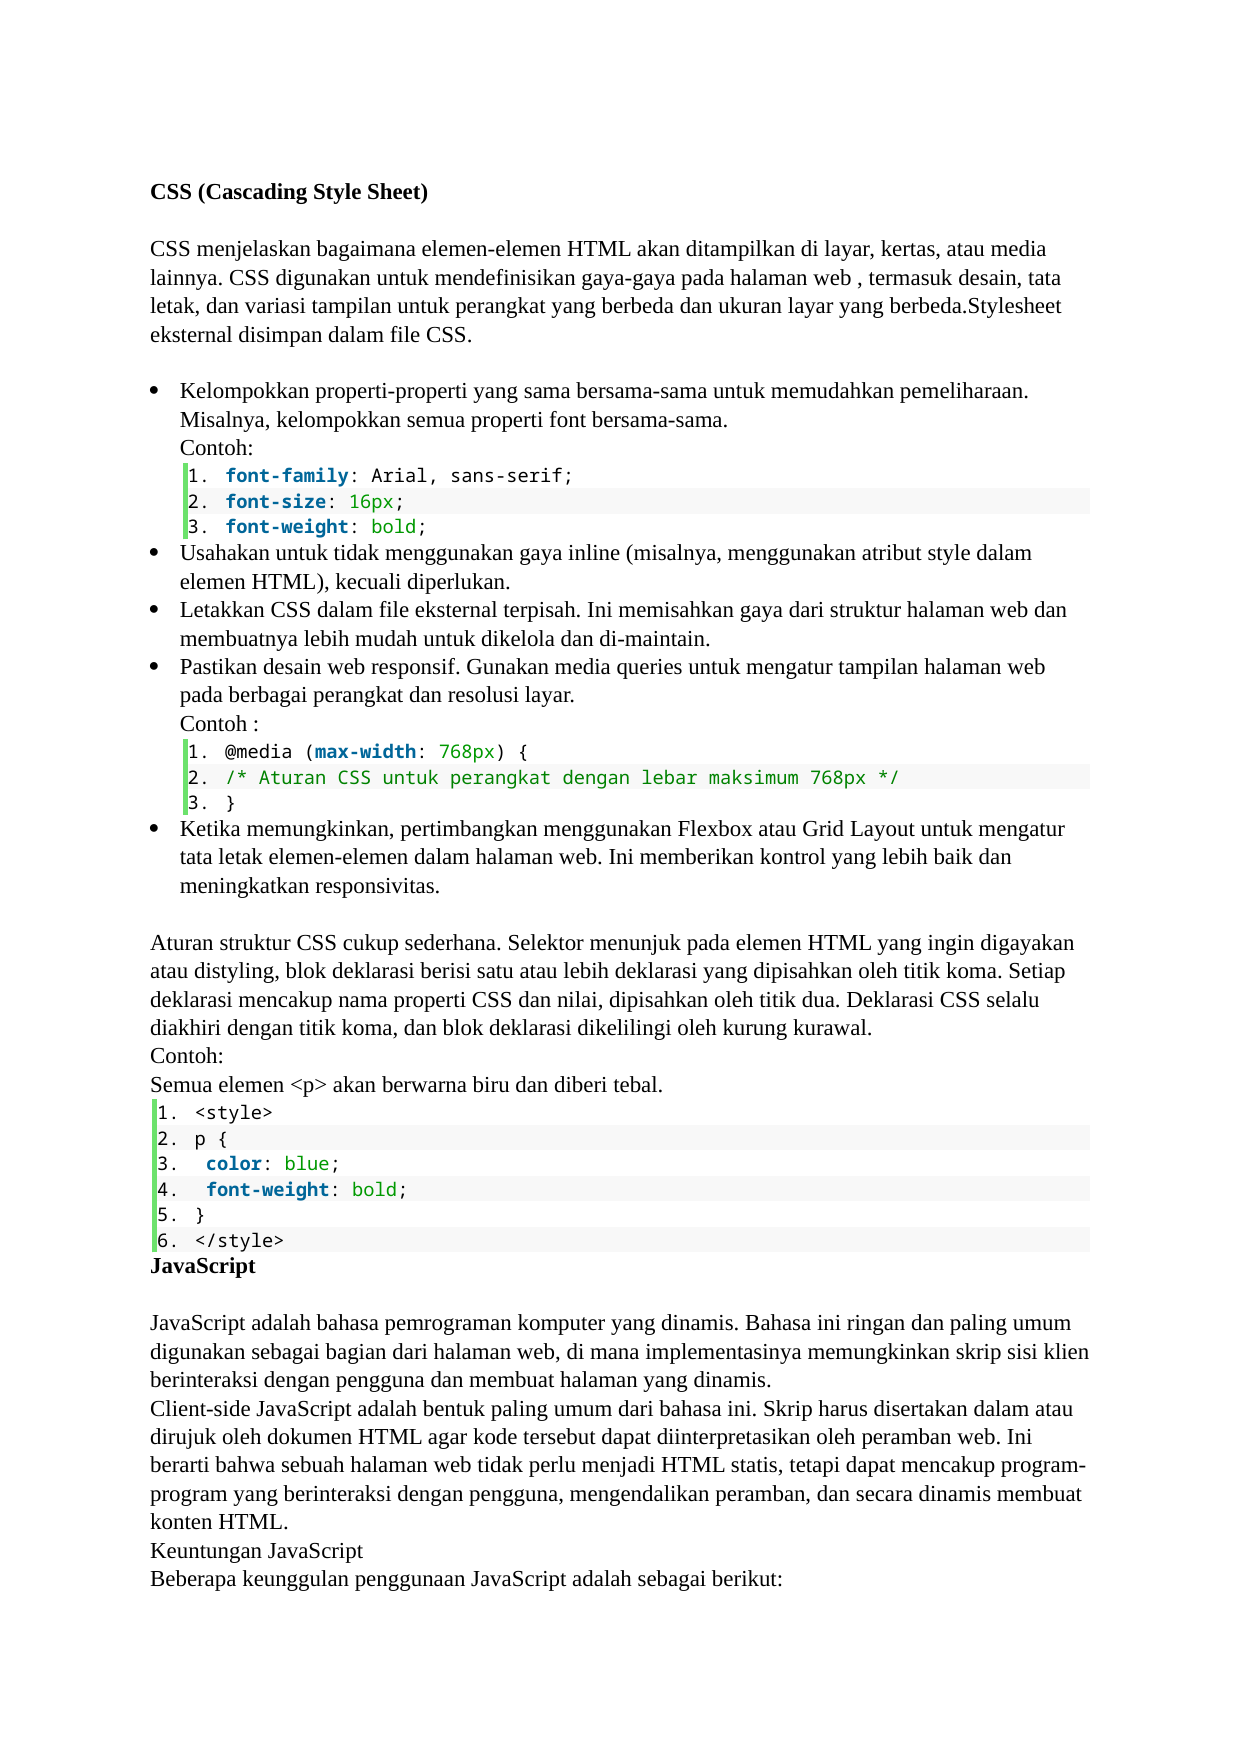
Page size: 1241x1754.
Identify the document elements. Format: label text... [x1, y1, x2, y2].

text Beberapa keunggulan penggunaan JavaScript adalah sebagai berikut: [150, 1565, 1090, 1592]
list </style> [157, 1227, 1090, 1252]
list Ketika memungkinkan, pertimbangkan menggunakan Flexbox atau Grid Layout untuk mengatur tata letak elemen-elemen dalam halaman web. Ini memberikan kontrol yang lebih baik dan meningkatkan responsivitas. [150, 815, 1090, 898]
text JavaScript [150, 1252, 1090, 1279]
list Contoh: [179, 434, 1090, 461]
text Aturan struktur CSS cukup sederhana. Selektor menunjuk pada elemen HTML yang ingin digayakan atau distyling, blok deklarasi berisi satu atau lebih deklarasi yang dipisahkan oleh titik koma. Setiap deklarasi mencakup nama properti CSS dan nilai, dipisahkan oleh titik dua. Deklarasi CSS selalu diakhiri dengan titik koma, dan blok deklarasi dikelilingi oleh kurung kurawal. [150, 929, 1090, 1040]
list font-weight: bold; [157, 1176, 1090, 1201]
text CSS menjelaskan bagaimana elemen-elemen HTML akan ditampilkan di layar, kertas, atau media lainnya. CSS digunakan untuk mendefinisikan gaya-gaya pada halaman web , termasuk desain, tata letak, dan variasi tampilan untuk perangkat yang berbeda dan ukuran layar yang berbeda.Stylesheet eksternal disimpan dalam file CSS. [150, 235, 1090, 347]
list p { [157, 1125, 1090, 1150]
list font-family: Arial, sans-serif; [188, 463, 1090, 488]
list @media (max-width: 768px) { [183, 738, 1090, 764]
list /* Aturan CSS untuk perangkat dengan lebar maksimum 768px */ [188, 764, 1090, 789]
list } [157, 1201, 1090, 1227]
text Semua elemen <p> akan berwarna biru dan diberi tebal. [150, 1071, 1090, 1097]
list Contoh : [179, 710, 1090, 736]
list } [188, 789, 1090, 815]
list Letakkan CSS dalam file eksternal terpisah. Ini memisahkan gaya dari struktur halaman web dan membuatnya lebih mudah untuk dikelola dan di-maintain. [150, 596, 1090, 651]
list Pastikan desain web responsif. Gunakan media queries untuk mengatur tampilan halaman web pada berbagai perangkat dan resolusi layar. [150, 653, 1090, 708]
list font-weight: bold; [188, 514, 1090, 539]
list Usahakan untuk tidak menggunakan gaya inline (misalnya, menggunakan atribut style dalam elemen HTML), kecuali diperlukan. [150, 539, 1090, 594]
list <style> [157, 1099, 1090, 1125]
text Client-side JavaScript adalah bentuk paling umum dari bahasa ini. Skrip harus disertakan dalam atau dirujuk oleh dokumen HTML agar kode tersebut dapat diinterpretasikan oleh peramban web. Ini berarti bahwa sebuah halaman web tidak perlu menjadi HTML statis, tetapi dapat mencakup program-program yang berinteraksi dengan pengguna, mengendalikan peramban, dan secara dinamis membuat konten HTML. [150, 1395, 1090, 1535]
text Contoh: [150, 1042, 1090, 1069]
list color: blue; [157, 1150, 1090, 1176]
text CSS (Cascading Style Sheet) [150, 178, 1090, 205]
list Kelompokkan properti-properti yang sama bersama-sama untuk memudahkan pemeliharaan. Misalnya, kelompokkan semua properti font bersama-sama. [150, 377, 1090, 432]
text JavaScript adalah bahasa pemrograman komputer yang dinamis. Bahasa ini ringan dan paling umum digunakan sebagai bagian dari halaman web, di mana implementasinya memungkinkan skrip sisi klien berinteraksi dengan pengguna dan membuat halaman yang dinamis. [150, 1309, 1090, 1393]
text Keuntungan JavaScript [150, 1537, 1090, 1563]
list font-size: 16px; [188, 488, 1090, 514]
